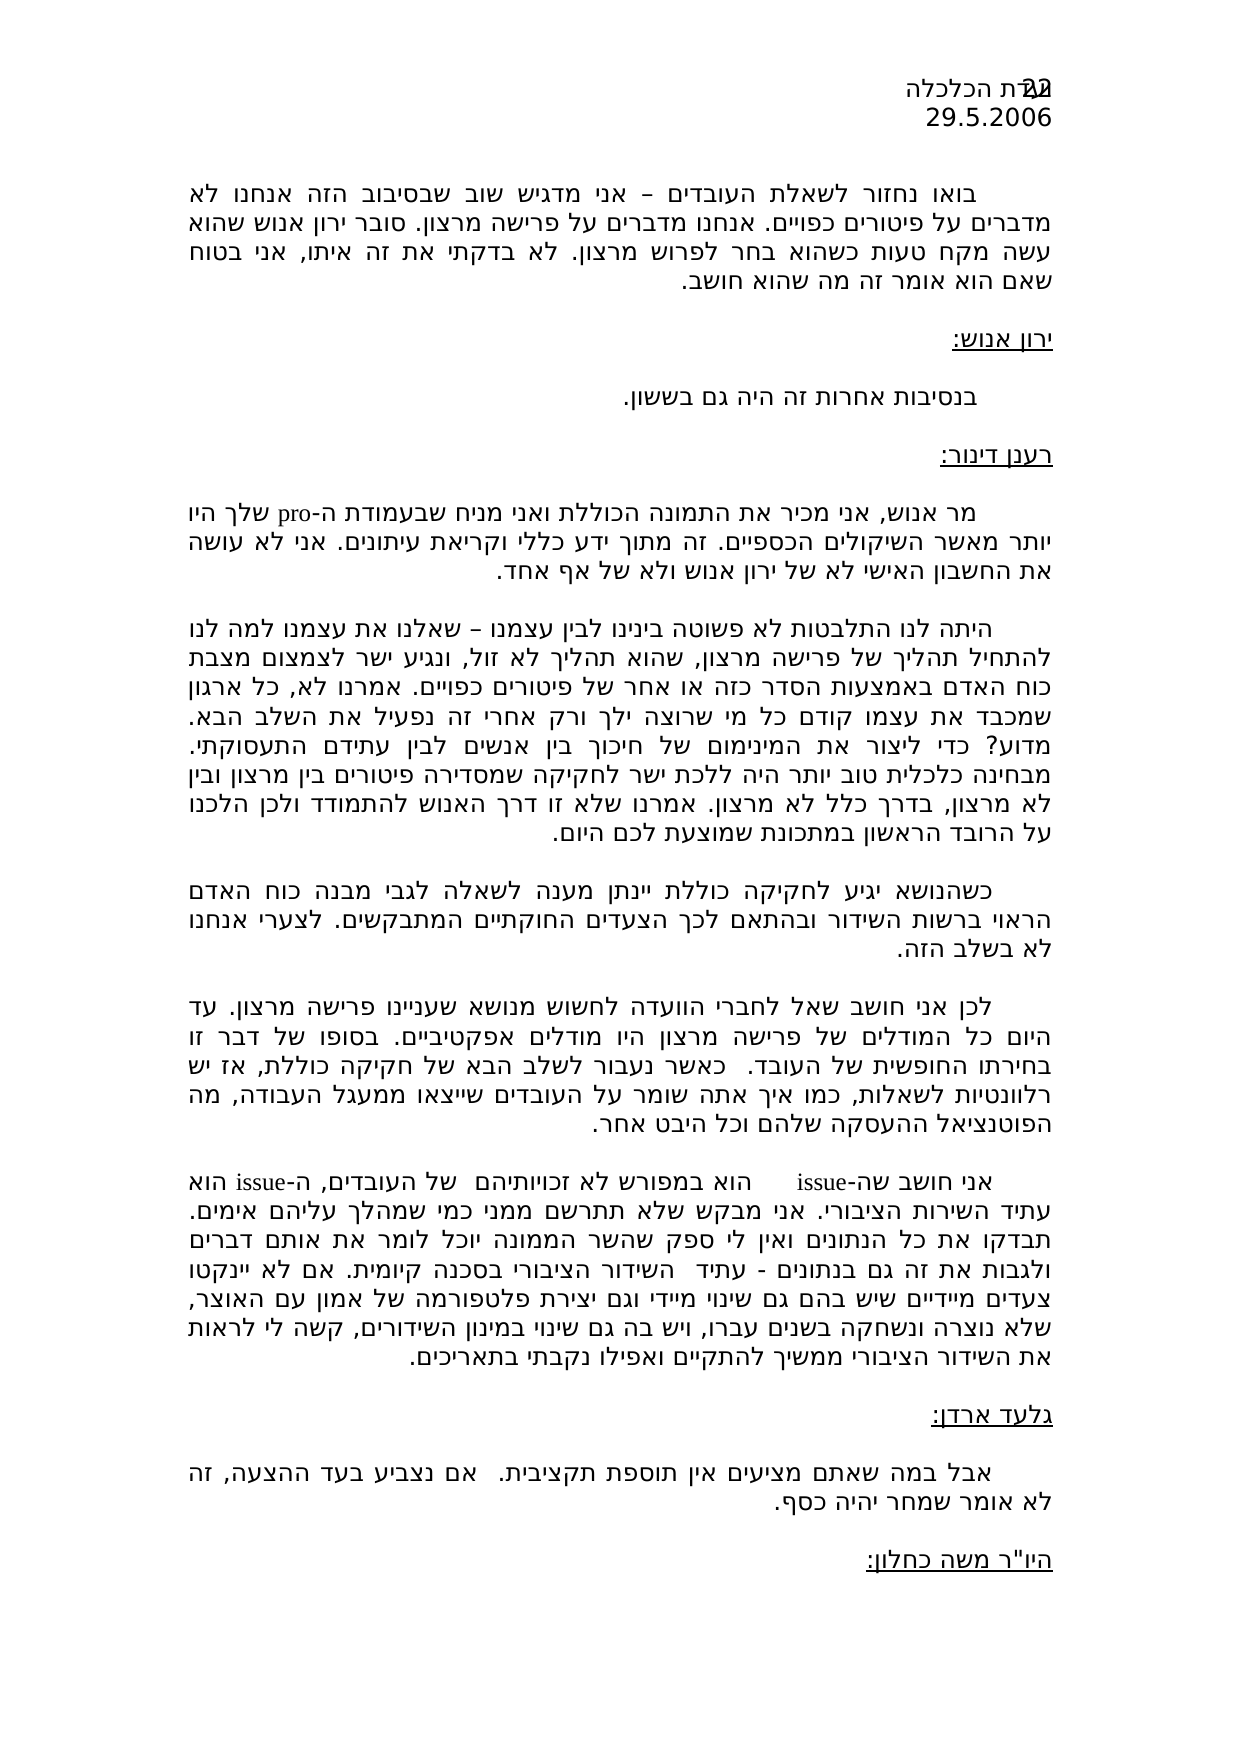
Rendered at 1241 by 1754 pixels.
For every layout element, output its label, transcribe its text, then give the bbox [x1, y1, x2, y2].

text אבל במה שאתם מציעים אין תוספת תקציבית. אם נצביע בעד ההצעה, זה לא אומר שמחר יהיה כסף. [187, 1458, 1053, 1516]
text ירון אנוש: [187, 324, 1053, 353]
text אני חושב שה-issue הוא במפורש לא זכויותיהם של העובדים, ה-issue הוא עתיד השירות הציבורי. אני מבקש שלא תתרשם ממני כמי שמהלך עליהם אימים. תבדקו את כל הנתונים ואין לי ספק שהשר הממונה יוכל לומר את אותם דברים ולגבות את זה גם בנתונים - עתיד השידור הציבורי בסכנה קיומית. אם לא יינקטו צעדים מיידיים שיש בהם גם שינוי מיידי וגם יצירת פלטפורמה של אמון עם האוצר, שלא נוצרה ונשחקה בשנים עברו, ויש בה גם שינוי במינון השידורים, קשה לי לראות את השידור הציבורי ממשיך להתקיים ואפילו נקבתי בתאריכים. [187, 1167, 1053, 1371]
text היתה לנו התלבטות לא פשוטה בינינו לבין עצמנו – שאלנו את עצמנו למה לנו להתחיל תהליך של פרישה מרצון, שהוא תהליך לא זול, ונגיע ישר לצמצום מצבת כוח האדם באמצעות הסדר כזה או אחר של פיטורים כפויים. אמרנו לא, כל ארגון שמכבד את עצמו קודם כל מי שרוצה ילך ורק אחרי זה נפעיל את השלב הבא. מדוע? כדי ליצור את המינימום של חיכוך בין אנשים לבין עתידם התעסוקתי. מבחינה כלכלית טוב יותר היה ללכת ישר לחקיקה שמסדירה פיטורים בין מרצון ובין לא מרצון, בדרך כלל לא מרצון. אמרנו שלא זו דרך האנוש להתמודד ולכן הלכנו על הרובד הראשון במתכונת שמוצעת לכם היום. [187, 614, 1053, 848]
text גלעד ארדן: [187, 1400, 1053, 1429]
text לכן אני חושב שאל לחברי הוועדה לחשוש מנושא שעניינו פרישה מרצון. עד היום כל המודלים של פרישה מרצון היו מודלים אפקטיביים. בסופו של דבר זו בחירתו החופשית של העובד. כאשר נעבור לשלב הבא של חקיקה כוללת, אז יש רלוונטיות לשאלות, כמו איך אתה שומר על העובדים שייצאו ממעגל העבודה, מה הפוטנציאל ההעסקה שלהם וכל היבט אחר. [187, 993, 1053, 1138]
text בואו נחזור לשאלת העובדים – אני מדגיש שוב שבסיבוב הזה אנחנו לא מדברים על פיטורים כפויים. אנחנו מדברים על פרישה מרצון. סובר ירון אנוש שהוא עשה מקח טעות כשהוא בחר לפרוש מרצון. לא בדקתי את זה איתו, אני בטוח שאם הוא אומר זה מה שהוא חושב. [187, 179, 1053, 295]
text כשהנושא יגיע לחקיקה כוללת יינתן מענה לשאלה לגבי מבנה כוח האדם הראוי ברשות השידור ובהתאם לכך הצעדים החוקתיים המתבקשים. לצערי אנחנו לא בשלב הזה. [187, 876, 1053, 964]
text היו"ר משה כחלון: [187, 1545, 1053, 1574]
text בנסיבות אחרות זה היה גם בששון. [187, 382, 1053, 411]
text רענן דינור: [187, 440, 1053, 469]
text מר אנוש, אני מכיר את התמונה הכוללת ואני מניח שבעמודת ה-pro שלך היו יותר מאשר השיקולים הכספיים. זה מתוך ידע כללי וקריאת עיתונים. אני לא עושה את החשבון האישי לא של ירון אנוש ולא של אף אחד. [187, 498, 1053, 586]
